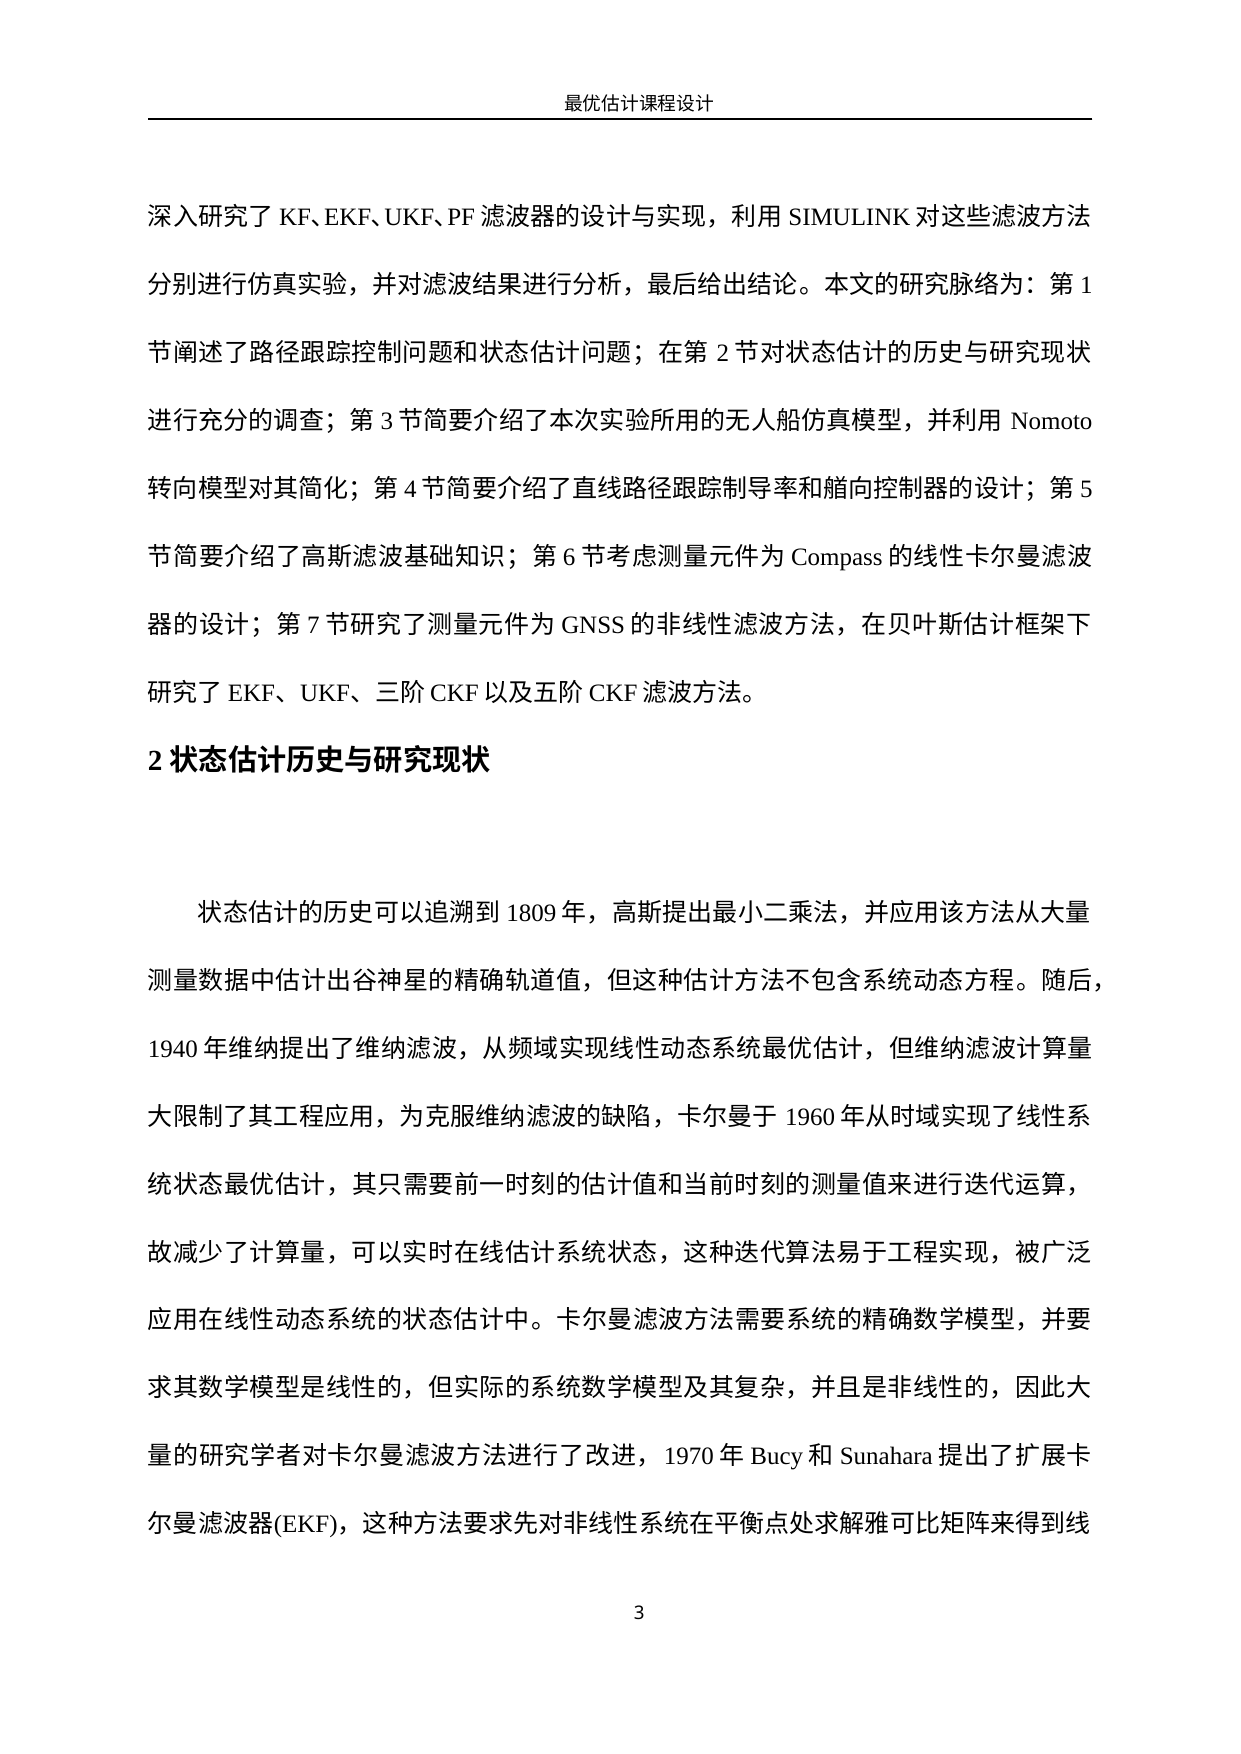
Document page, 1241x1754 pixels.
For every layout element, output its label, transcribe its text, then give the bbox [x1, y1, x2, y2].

subtitle 2 状态估计历史与研究现状 [148, 724, 1092, 792]
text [148, 181, 1092, 724]
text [148, 877, 1092, 1556]
